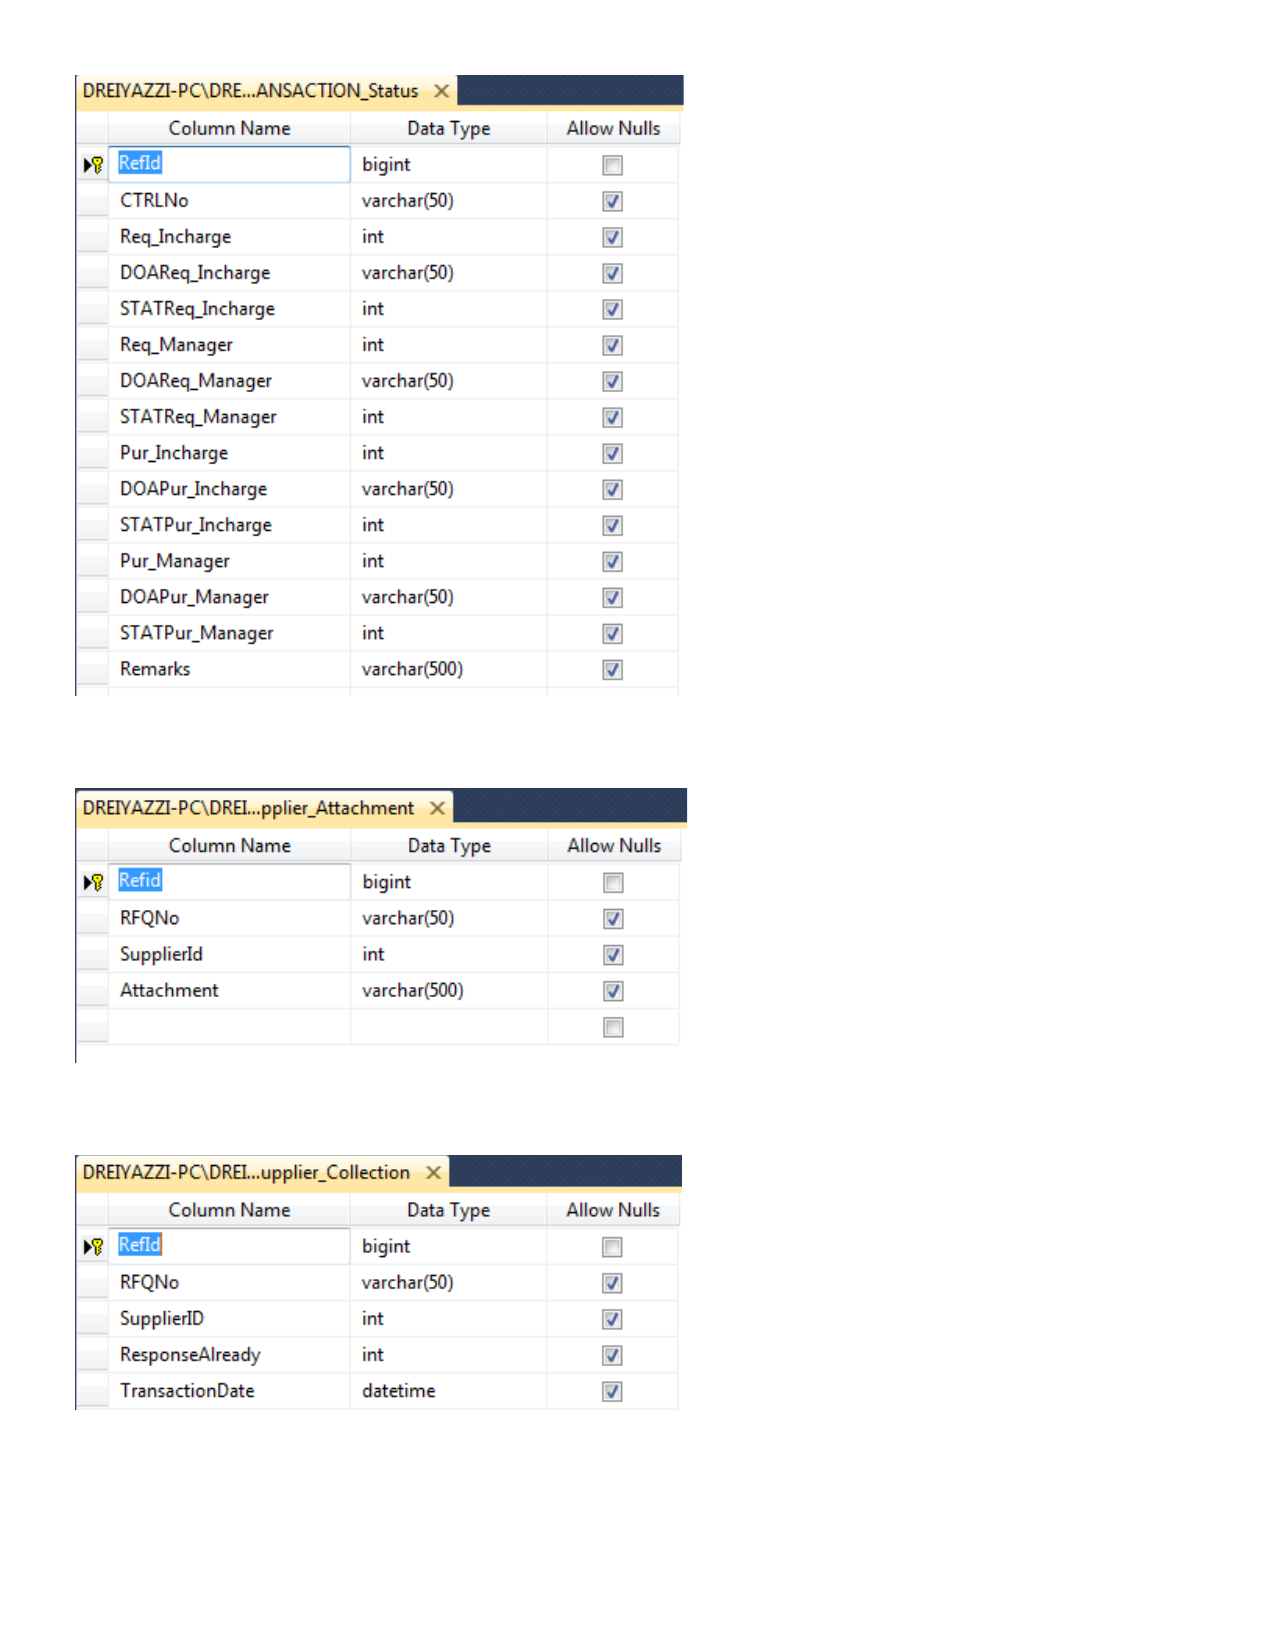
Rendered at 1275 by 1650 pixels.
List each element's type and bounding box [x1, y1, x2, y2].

picture [75, 75, 684, 696]
picture [75, 1155, 682, 1410]
picture [75, 788, 688, 1063]
